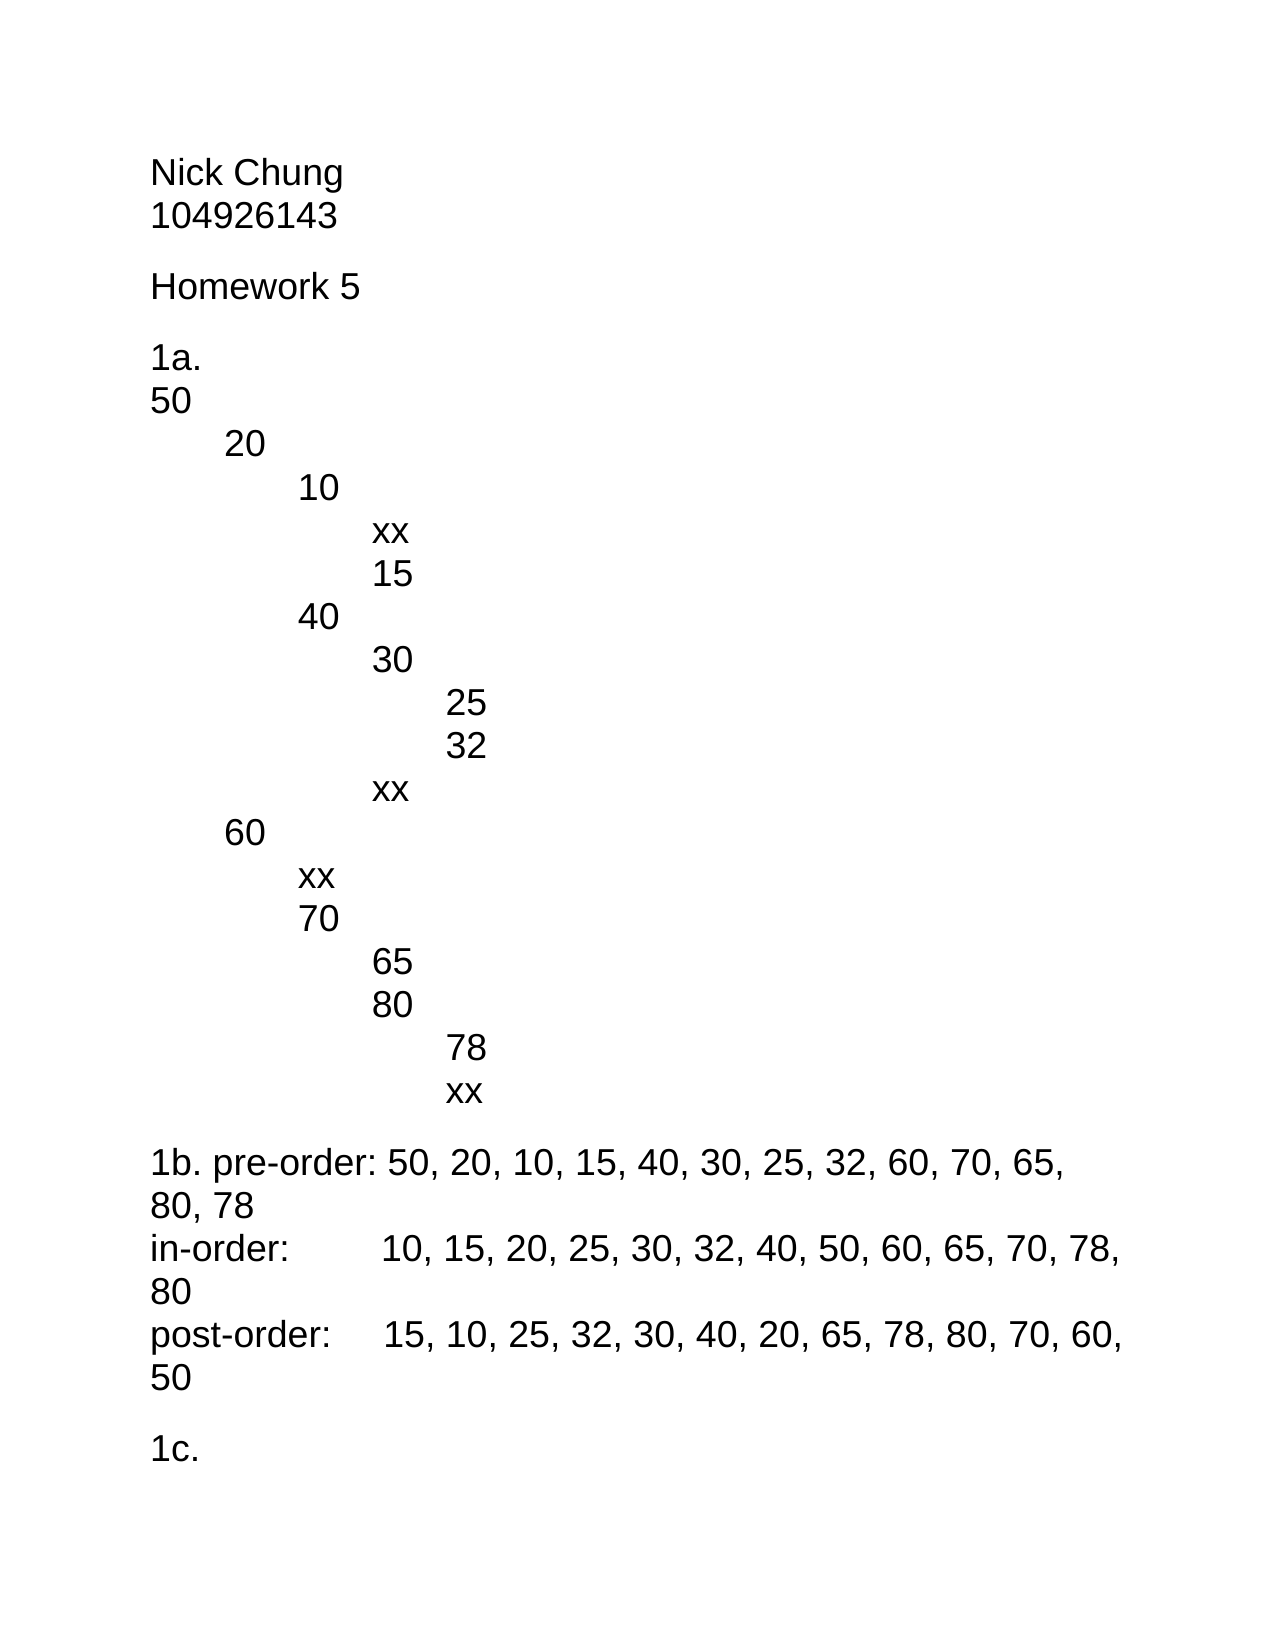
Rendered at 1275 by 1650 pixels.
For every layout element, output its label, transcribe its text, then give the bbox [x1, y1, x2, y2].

text 1c. [150, 1429, 1125, 1472]
text 25 [150, 682, 1125, 725]
text 10 [150, 466, 1125, 509]
text 60 [150, 811, 1125, 854]
text 104926143 [150, 193, 1125, 236]
text 50 [150, 380, 1125, 423]
text 15 [150, 552, 1125, 596]
text xx [150, 509, 1125, 552]
text 30 [150, 639, 1125, 682]
text 78 [150, 1027, 1125, 1070]
text xx [150, 854, 1125, 897]
text 65 [150, 941, 1125, 984]
text xx [150, 768, 1125, 811]
text 1a. [150, 337, 1125, 380]
text Homework 5 [150, 265, 1125, 308]
text 20 [150, 423, 1125, 466]
text Nick Chung [150, 150, 1125, 193]
text xx [150, 1070, 1125, 1113]
text in-order: 10, 15, 20, 25, 30, 32, 40, 50, 60, 65, 70, 78, 80 [150, 1228, 1125, 1314]
text 80 [150, 984, 1125, 1027]
text post-order: 15, 10, 25, 32, 30, 40, 20, 65, 78, 80, 70, 60, 50 [150, 1314, 1125, 1401]
text 40 [150, 596, 1125, 639]
text 32 [150, 725, 1125, 768]
text 70 [150, 897, 1125, 941]
text 1b. pre-order: 50, 20, 10, 15, 40, 30, 25, 32, 60, 70, 65, 80, 78 [150, 1142, 1125, 1228]
